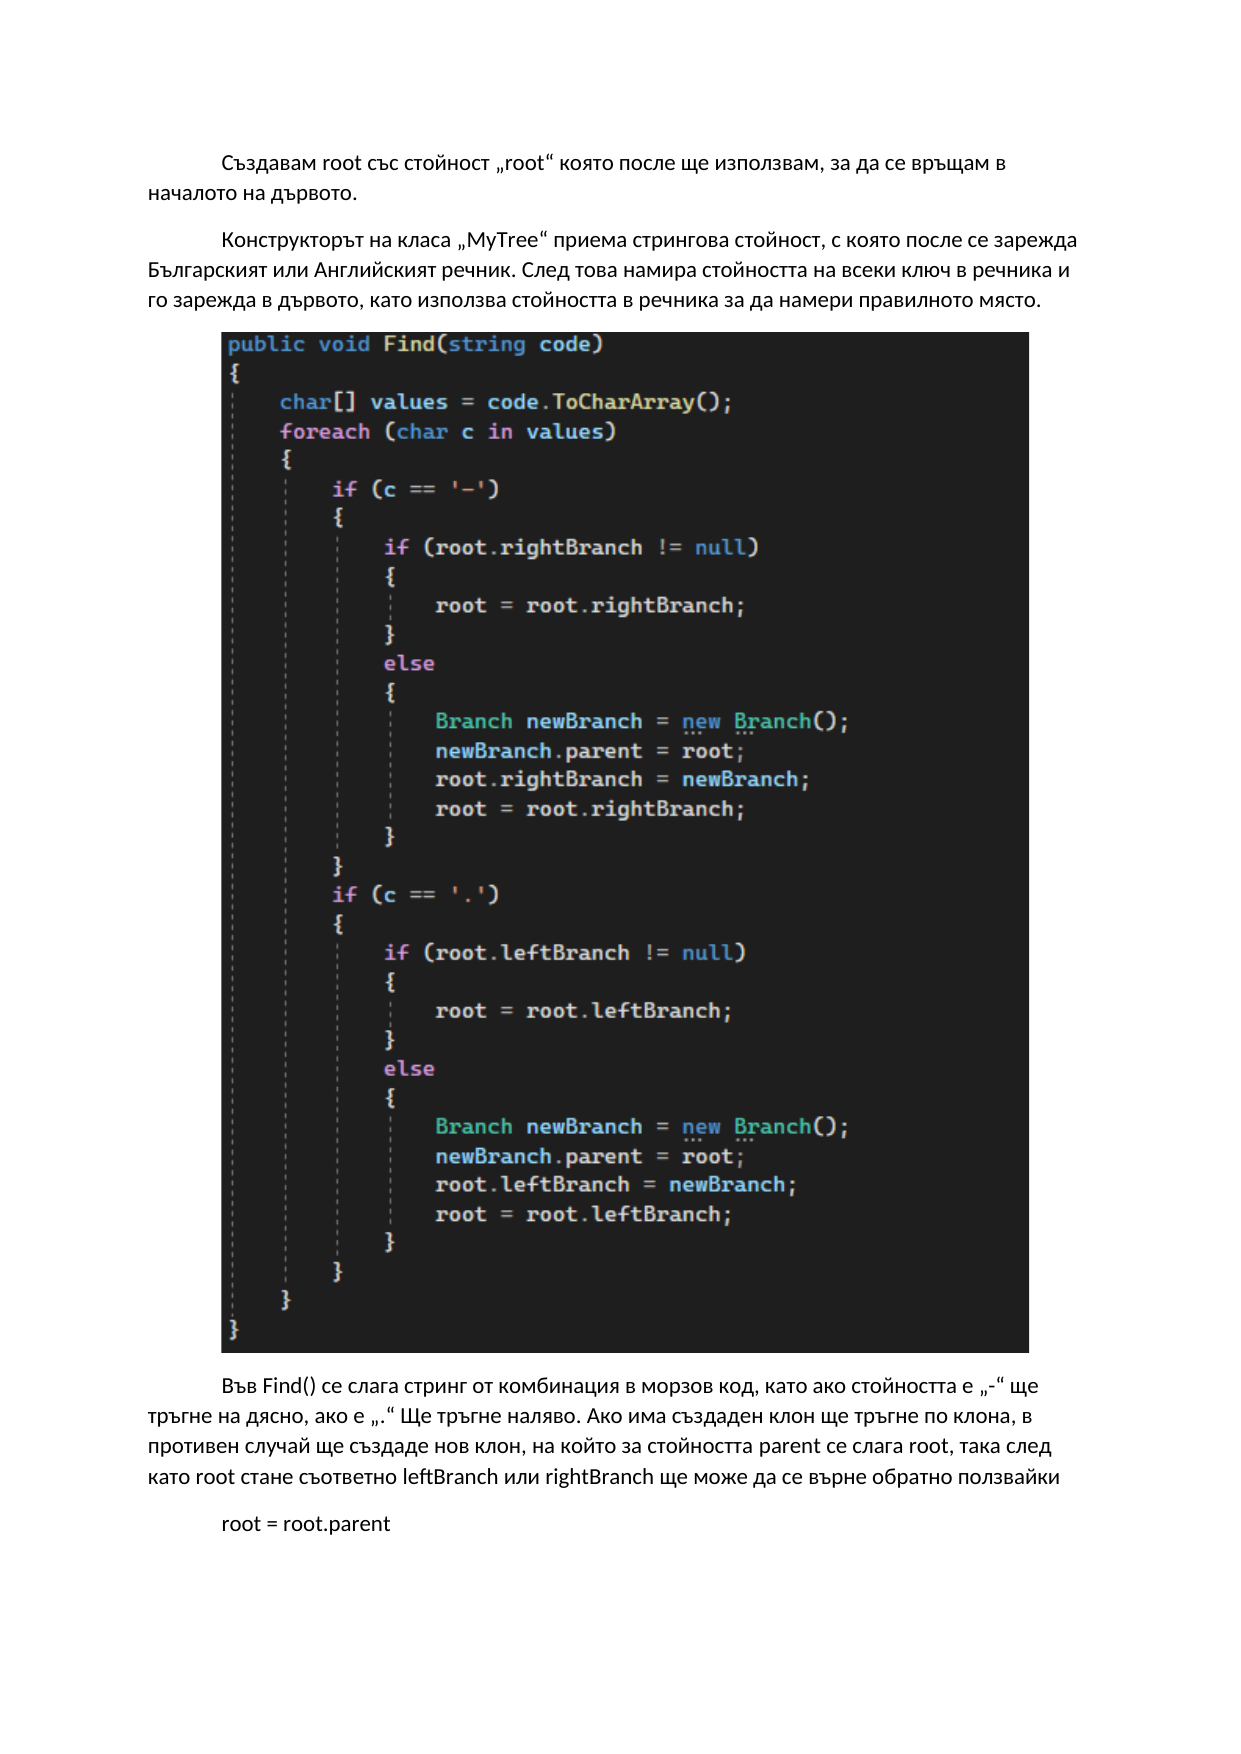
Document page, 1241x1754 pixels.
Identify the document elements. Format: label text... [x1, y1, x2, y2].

text Конструкторът на класа „MyTree“ приема стрингова стойност, с която после се зарежда Българският или Английският речник. След това намира стойността на всеки ключ в речника и го зарежда в дървото, като използва стойността в речника за да намери правилното място. [148, 225, 1093, 313]
text Във Find() се слага стринг от комбинация в морзов код, като ако стойността е „-“ ще тръгне на дясно, ако е „.“ Ще тръгне наляво. Ако има създаден клон ще тръгне по клона, в противен случай ще създаде нов клон, на който за стойността parent се слага root, така след като root стане съответно leftBranch или rightBranch ще може да се върне обратно ползвайки [148, 1371, 1093, 1490]
picture [221, 332, 1030, 1353]
text root = root.parent [148, 1509, 1093, 1537]
text Създавам root със стойност „root“ която после ще използвам, за да се връщам в началото на дървото. [148, 148, 1093, 206]
